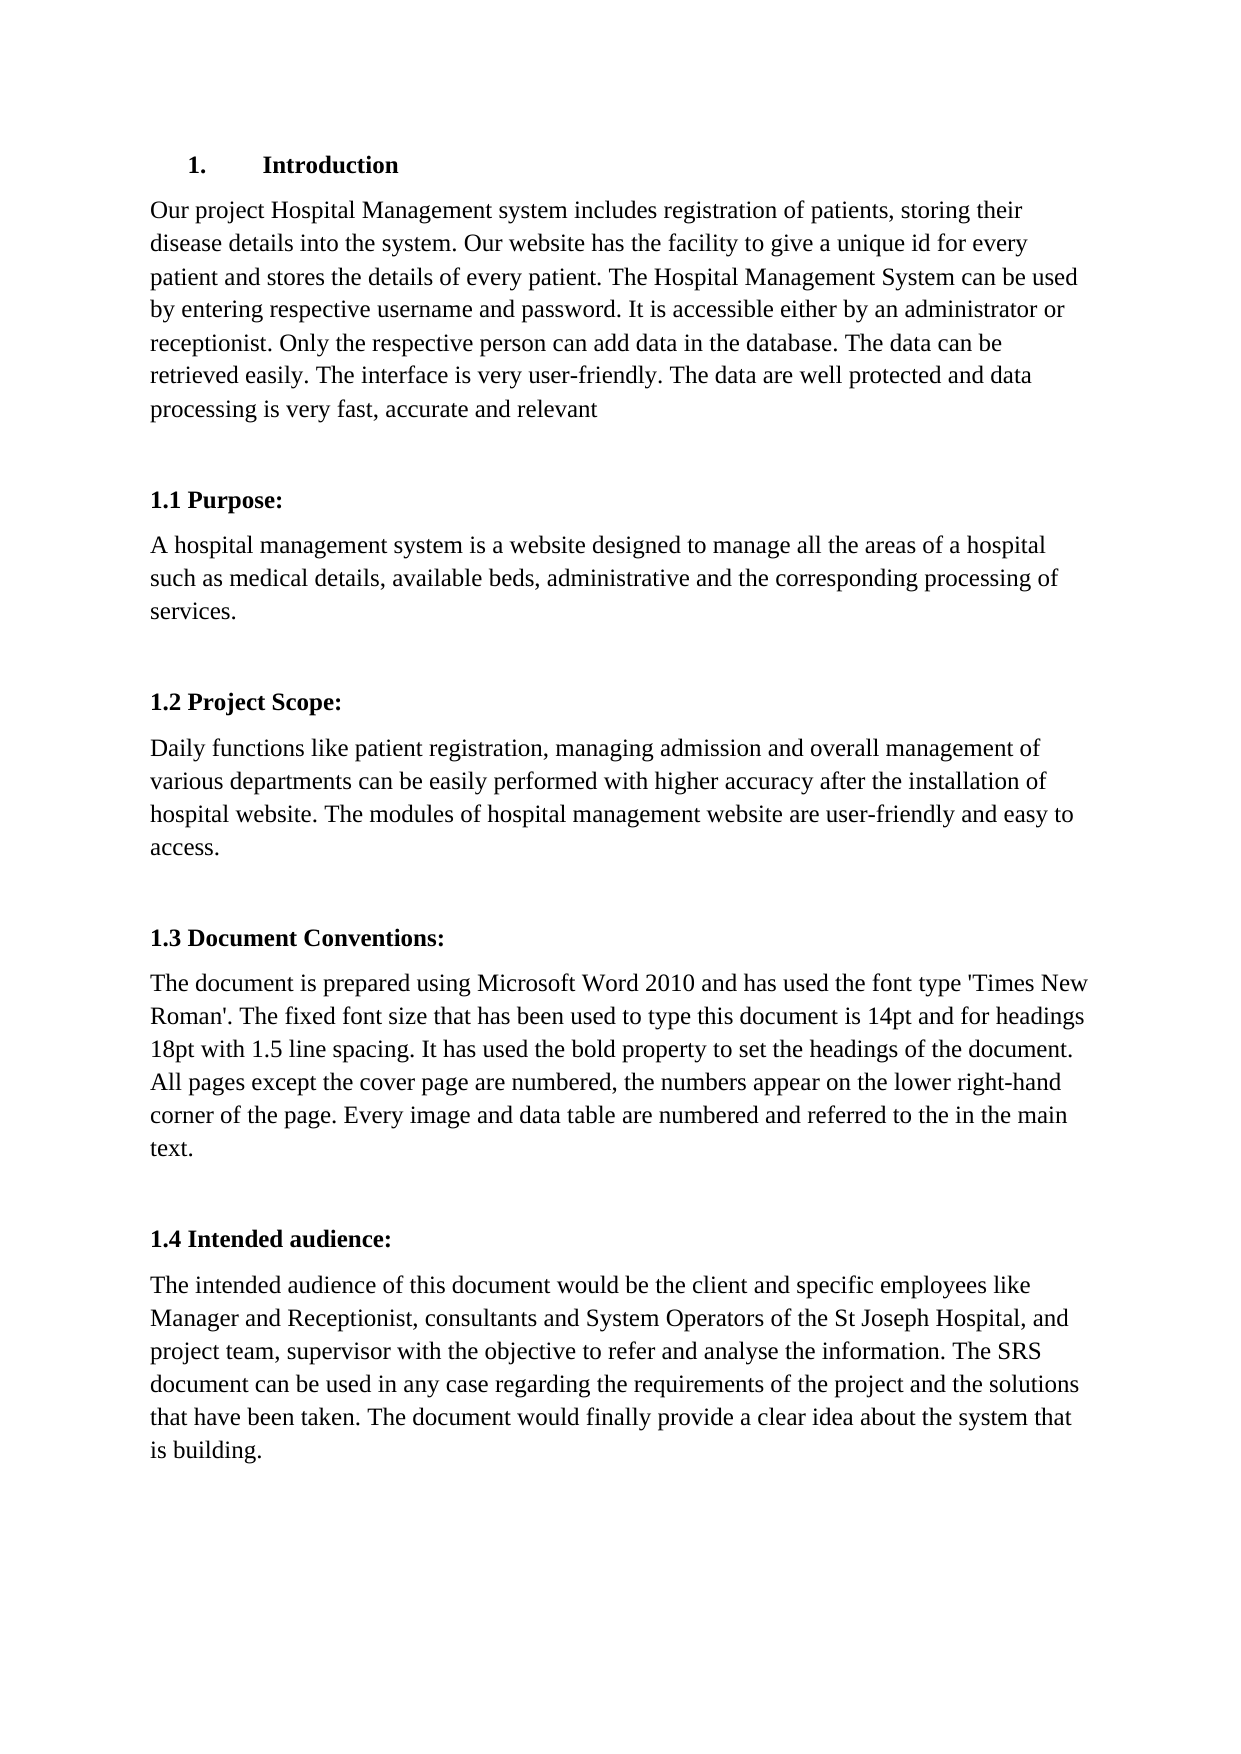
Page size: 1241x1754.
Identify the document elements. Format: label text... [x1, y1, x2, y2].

text 1.1 Purpose: [150, 485, 1090, 513]
text The document is prepared using Microsoft Word 2010 and has used the font type 'Times New Roman'. The fixed font size that has been used to type this document is 14pt and for headings 18pt with 1.5 line spacing. It has used the bold property to set the headings of the document. All pages except the cover page are numbered, the numbers appear on the lower right-hand corner of the page. Every image and data table are numbered and referred to the in the main text. [150, 968, 1090, 1162]
text 1.3 Document Conventions: [150, 923, 1090, 952]
text Daily functions like patient registration, managing admission and overall management of various departments can be easily performed with higher accuracy after the installation of hospital website. The modules of hospital management website are user-friendly and easy to access. [150, 733, 1090, 861]
text The intended audience of this document would be the client and specific employees like Manager and Receptionist, consultants and System Operators of the St Joseph Hospital, and project team, supervisor with the objective to refer and analyse the information. The SRS document can be used in any case regarding the requirements of the project and the solutions that have been taken. The document would finally provide a clear idea about the system that is building. [150, 1270, 1090, 1464]
text 1.2 Project Scope: [150, 687, 1090, 716]
text A hospital management system is a website designed to manage all the areas of a hospital such as medical details, available beds, administrative and the corresponding processing of services. [150, 530, 1090, 625]
text Our project Hospital Management system includes registration of patients, storing their disease details into the system. Our website has the facility to give a unique id for every patient and stores the details of every patient. The Hospital Management System can be used by entering respective username and password. It is accessible either by an administrator or receptionist. Only the respective person can add data in the database. The data can be retrieved easily. The interface is very user-friendly. The data are well protected and data processing is very fast, accurate and relevant [150, 196, 1090, 422]
text 1.4 Intended audience: [150, 1224, 1090, 1253]
list Introduction [187, 150, 1090, 179]
